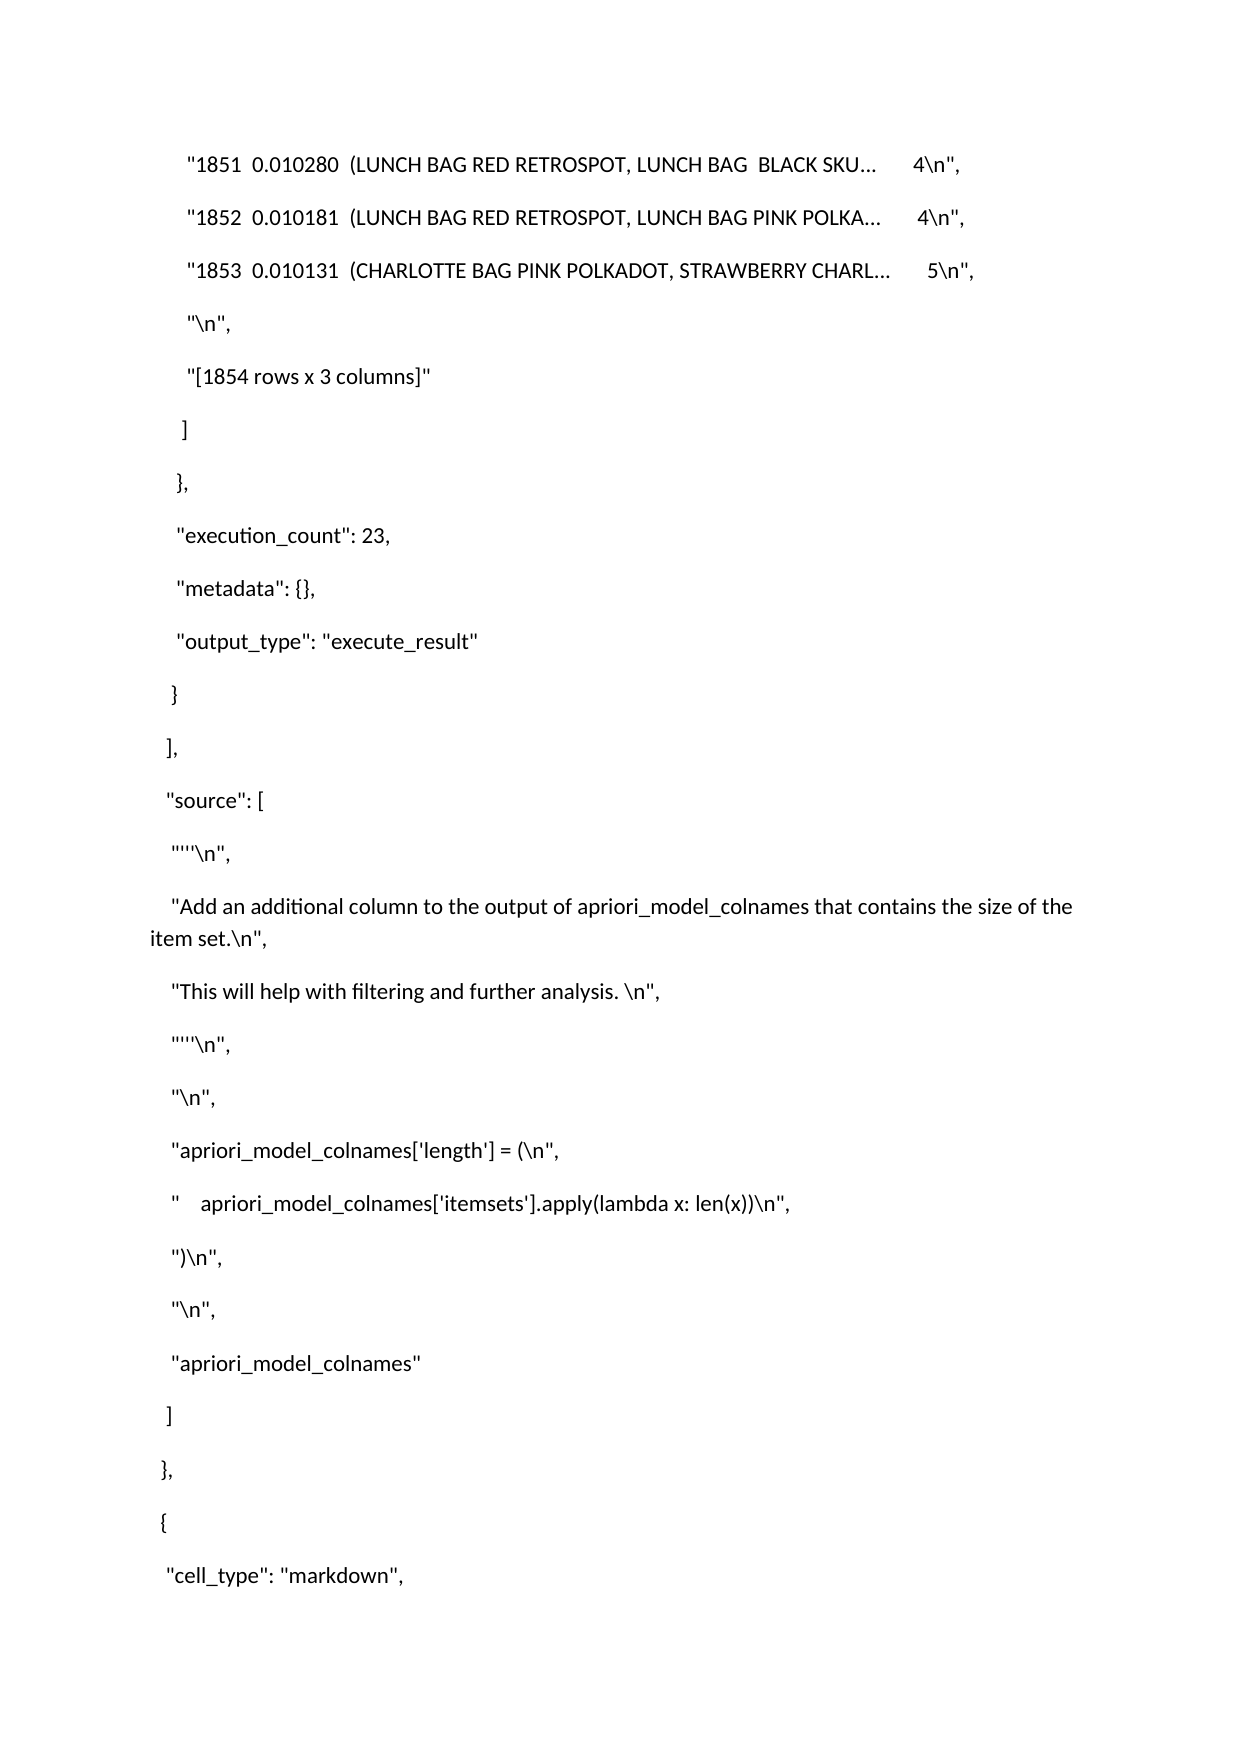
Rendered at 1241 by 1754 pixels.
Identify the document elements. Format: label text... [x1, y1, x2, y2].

text "'''\n", [150, 1031, 1090, 1058]
text "\n", [150, 309, 1090, 337]
text ] [150, 1402, 1090, 1430]
text ] [150, 415, 1090, 443]
text "\n", [150, 1296, 1090, 1324]
text { [150, 1508, 1090, 1536]
text "apriori_model_colnames['length'] = (\n", [150, 1137, 1090, 1164]
text ], [150, 733, 1090, 761]
text "1851 0.010280 (LUNCH BAG RED RETROSPOT, LUNCH BAG BLACK SKU... 4\n", [150, 150, 1090, 178]
text }, [150, 468, 1090, 496]
text "\n", [150, 1083, 1090, 1112]
text "1852 0.010181 (LUNCH BAG RED RETROSPOT, LUNCH BAG PINK POLKA... 4\n", [150, 203, 1090, 231]
text "execution_count": 23, [150, 521, 1090, 549]
text ")\n", [150, 1243, 1090, 1271]
text "This will help with filtering and further analysis. \n", [150, 977, 1090, 1006]
text "output_type": "execute_result" [150, 627, 1090, 655]
text "source": [ [150, 786, 1090, 814]
text " apriori_model_colnames['itemsets'].apply(lambda x: len(x))\n", [150, 1189, 1090, 1218]
text "metadata": {}, [150, 574, 1090, 602]
text }, [150, 1455, 1090, 1483]
text "cell_type": "markdown", [150, 1561, 1090, 1589]
text "[1854 rows x 3 columns]" [150, 362, 1090, 390]
text "apriori_model_colnames" [150, 1349, 1090, 1377]
text "Add an additional column to the output of apriori_model_colnames that contains the size of the item set.\n", [150, 892, 1090, 952]
text } [150, 680, 1090, 708]
text "'''\n", [150, 839, 1090, 867]
text "1853 0.010131 (CHARLOTTE BAG PINK POLKADOT, STRAWBERRY CHARL... 5\n", [150, 256, 1090, 284]
